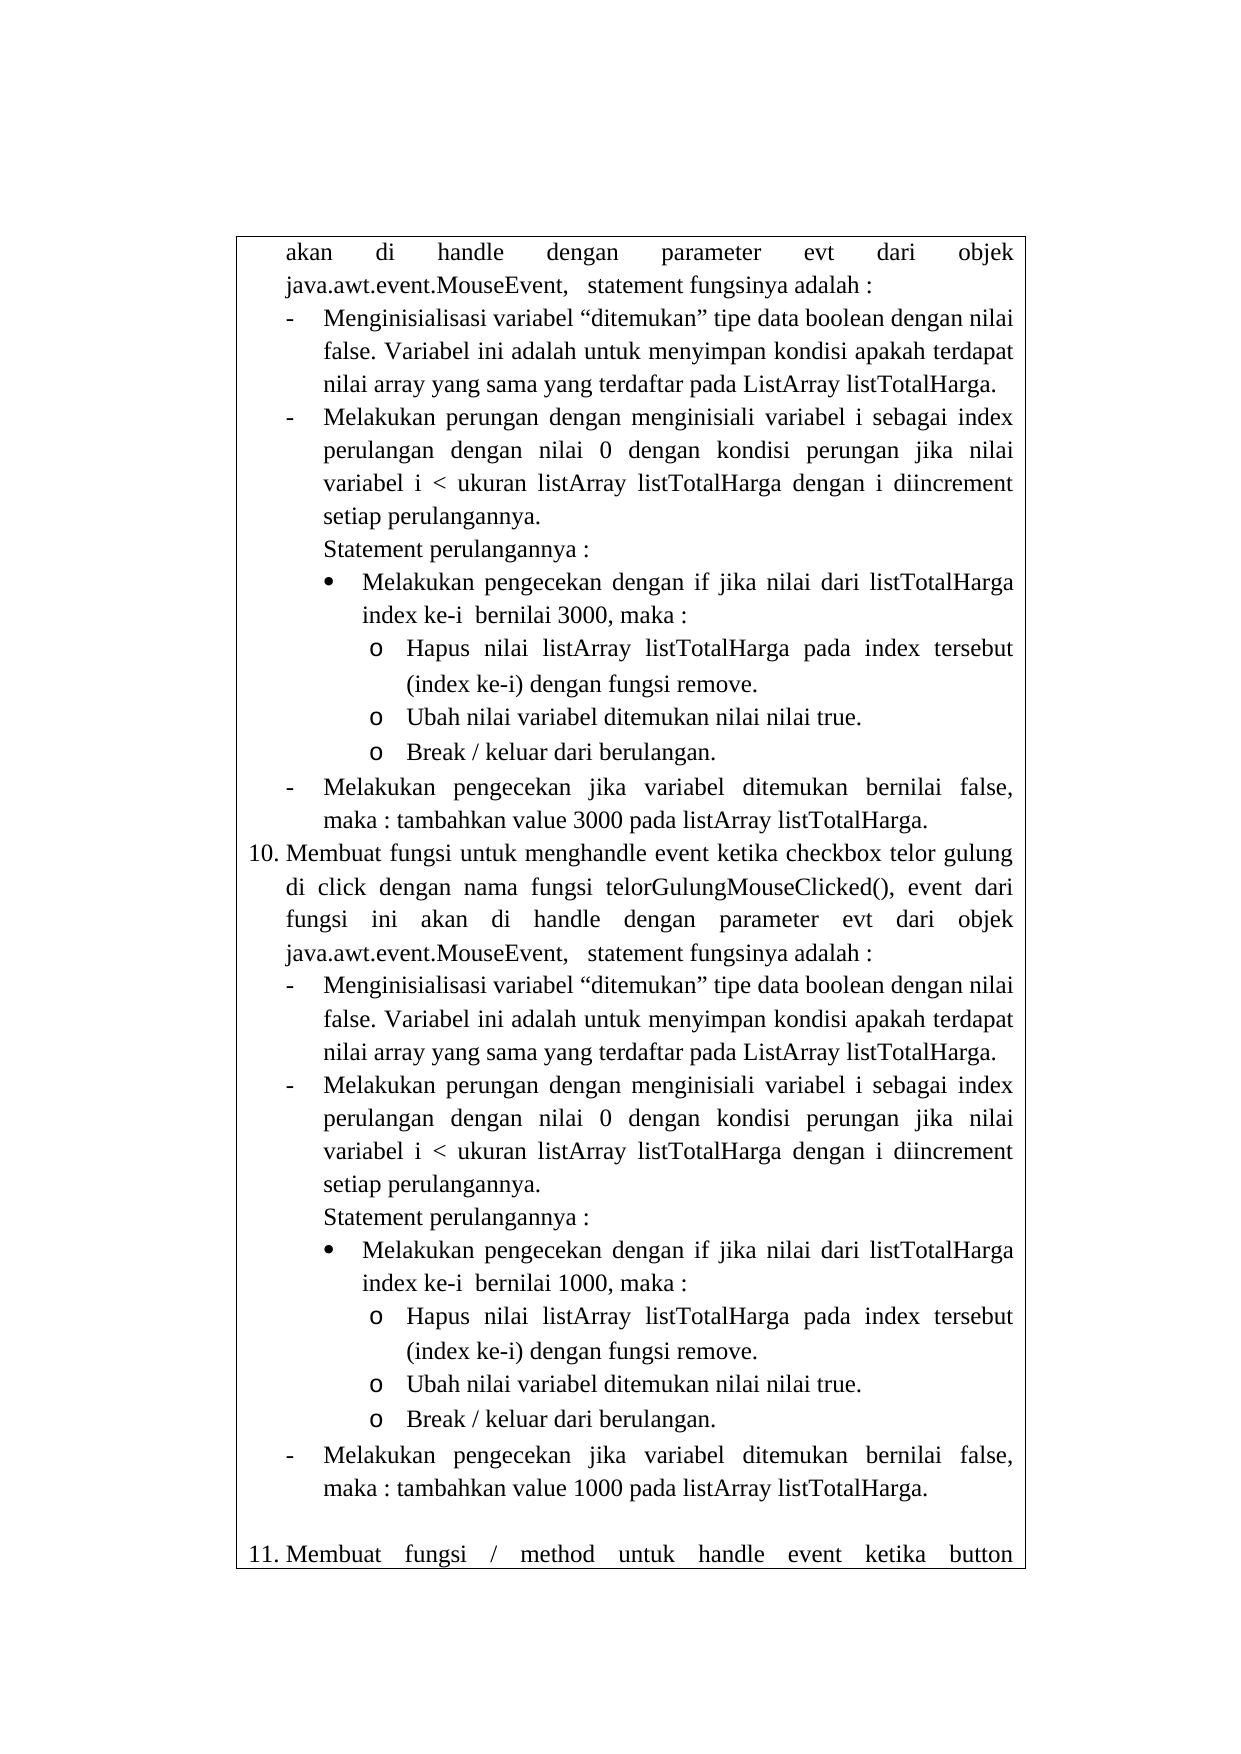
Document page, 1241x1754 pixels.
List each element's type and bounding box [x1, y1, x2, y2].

table_header [237, 237, 1025, 1568]
